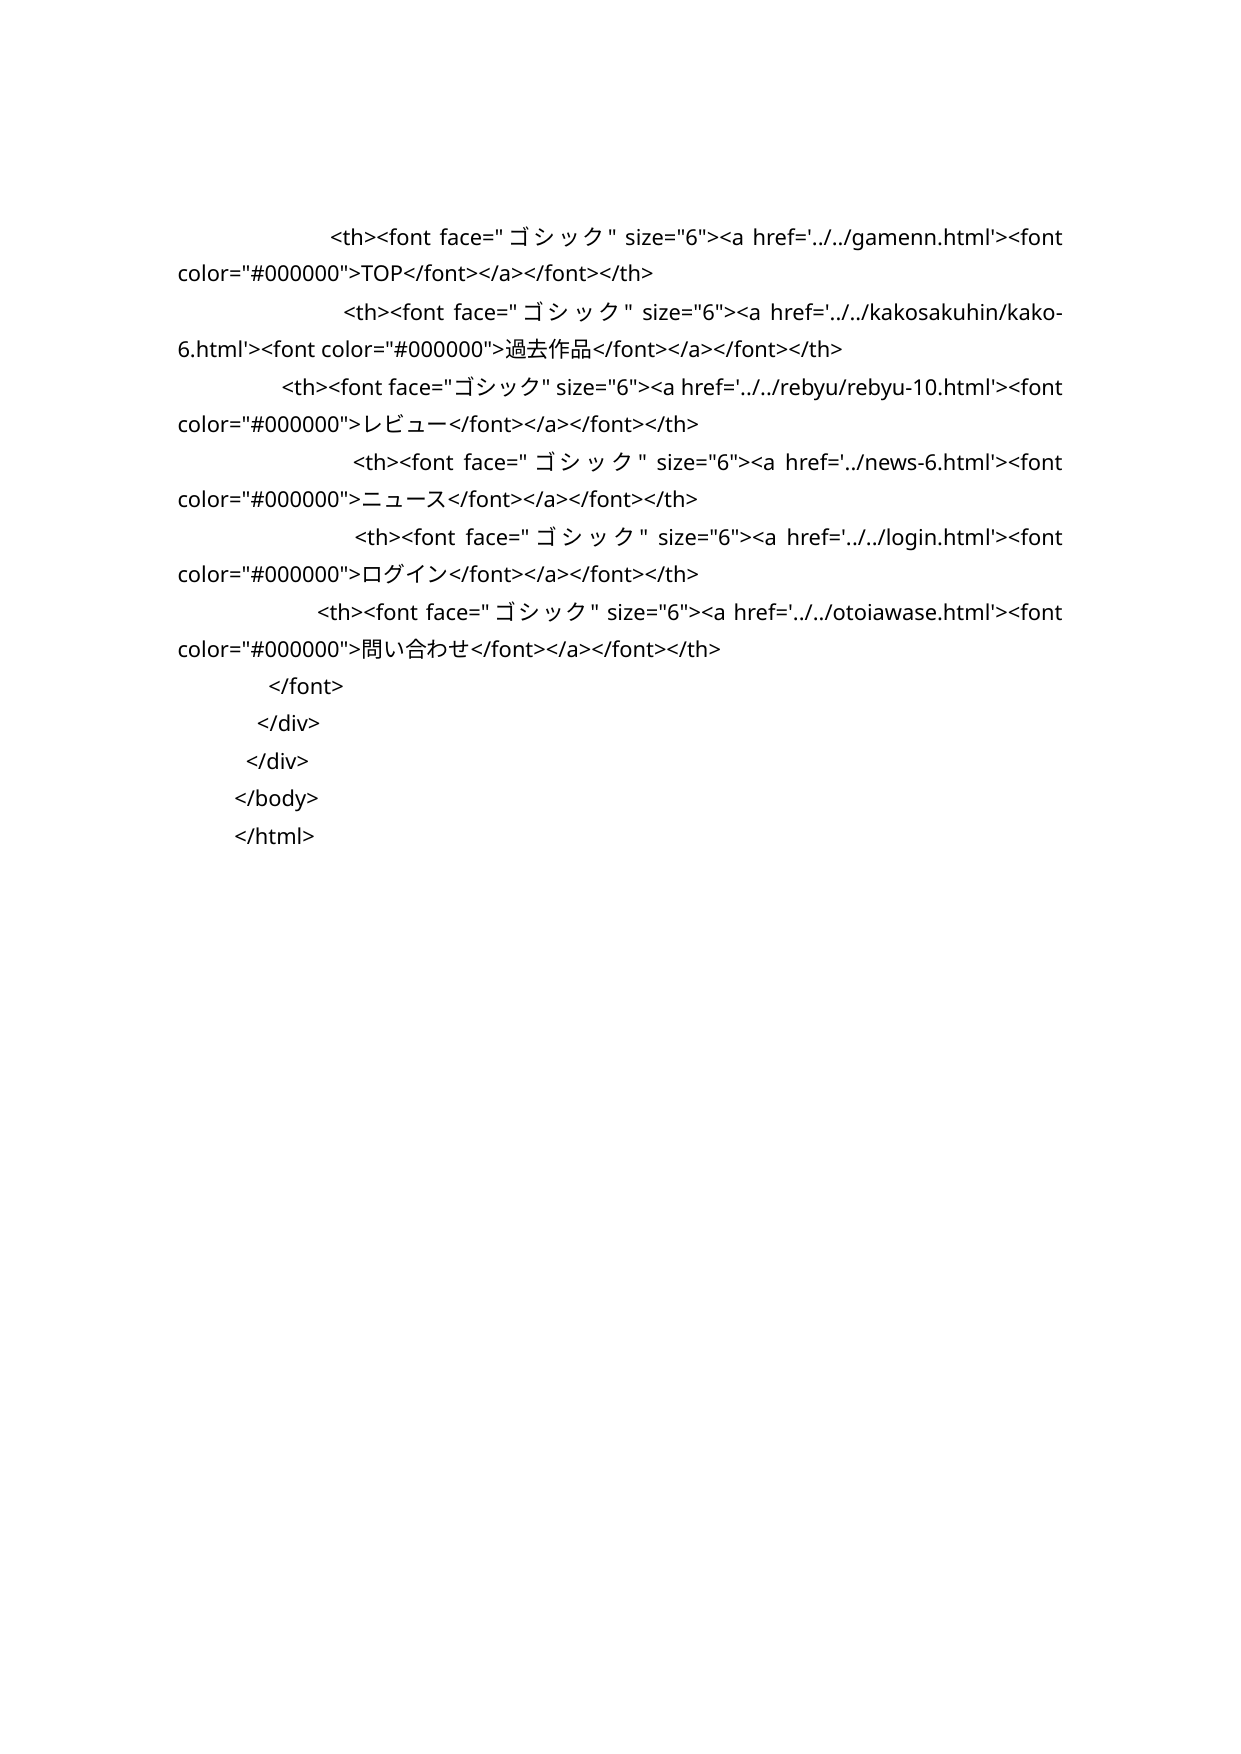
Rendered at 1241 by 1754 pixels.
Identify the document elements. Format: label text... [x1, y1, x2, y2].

text </div> [177, 742, 1063, 779]
text <th><font face="ゴシック" size="6"><a href='../../rebyu/rebyu-10.html'><font color="#000000">レビュー</font></a></font></th> [177, 367, 1063, 442]
text </body> [177, 779, 1063, 817]
text <th><font face="ゴシック" size="6"><a href='../news-6.html'><font color="#000000">ニュース</font></a></font></th> [177, 442, 1063, 517]
text <th><font face="ゴシック" size="6"><a href='../../otoiawase.html'><font color="#000000">問い合わせ</font></a></font></th> [177, 592, 1063, 667]
text <th><font face="ゴシック" size="6"><a href='../../kakosakuhin/kako-6.html'><font color="#000000">過去作品</font></a></font></th> [177, 292, 1063, 367]
text <th><font face="ゴシック" size="6"><a href='../../gamenn.html'><font color="#000000">TOP</font></a></font></th> [177, 217, 1063, 292]
text <th><font face="ゴシック" size="6"><a href='../../login.html'><font color="#000000">ログイン</font></a></font></th> [177, 517, 1063, 592]
text </font> [177, 667, 1063, 704]
text </html> [177, 817, 1063, 854]
text </div> [177, 704, 1063, 742]
